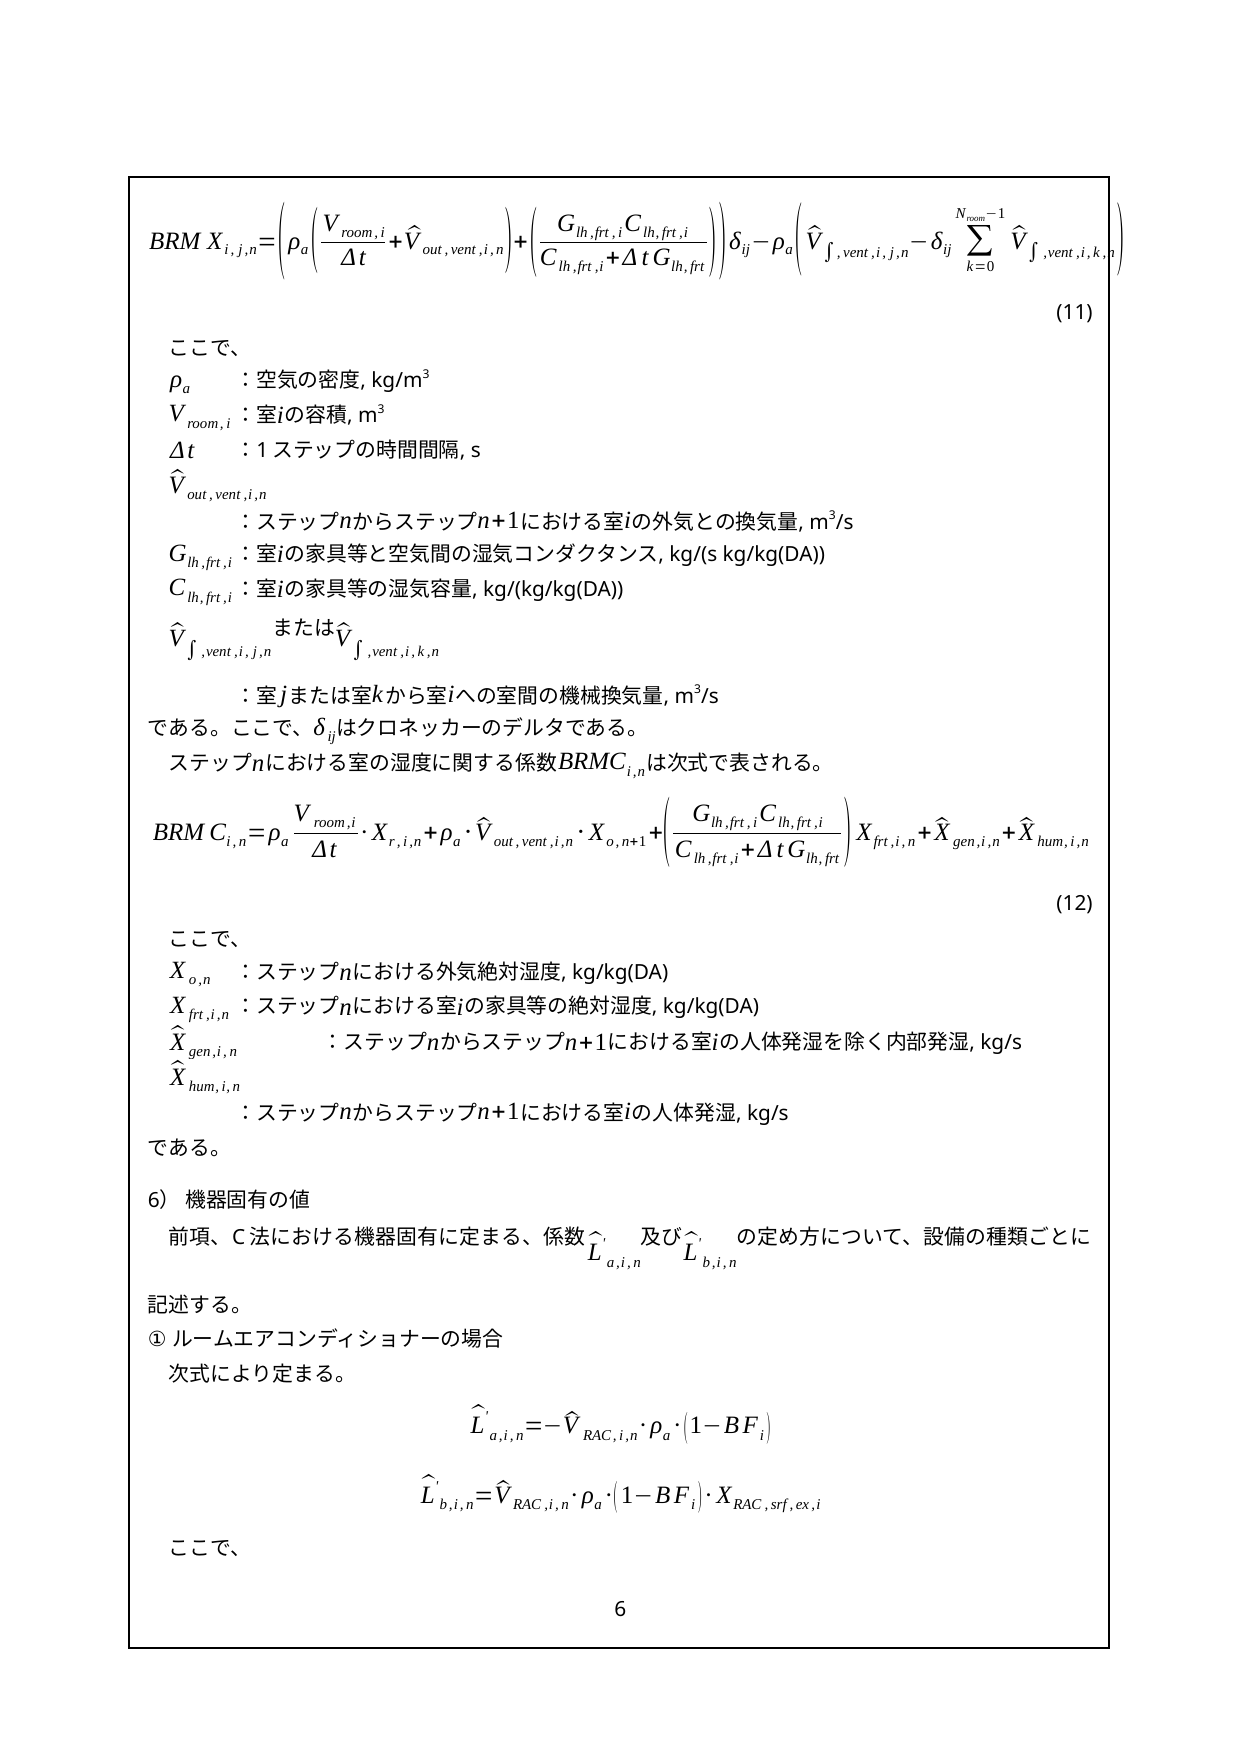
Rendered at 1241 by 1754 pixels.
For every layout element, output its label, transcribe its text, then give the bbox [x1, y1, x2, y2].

text ：室の容積, m3 [148, 398, 1092, 433]
text ：ステップからステップにおける室の人体発湿, kg/s [148, 1094, 1092, 1129]
text ：ステップからステップにおける室の外気との換気量, m3/s [148, 503, 1092, 537]
text ：空気の密度, kg/m3 [148, 363, 1092, 398]
text である。 [148, 1129, 1092, 1164]
text ：室または室から室への室間の機械換気量, m3/s [148, 677, 1092, 711]
subtitle 6） 機器固有の値 [148, 1181, 1092, 1216]
text ここで、 [148, 329, 1092, 363]
text 次式により定まる。 [148, 1355, 1092, 1390]
text (11) [148, 294, 1092, 329]
text ① ルームエアコンディショナーの場合 [148, 1320, 1092, 1355]
text ：ステップにおける室の家具等の絶対湿度, kg/kg(DA) [148, 990, 1092, 1024]
text ステップにおける室の湿度に関する係数は次式で表される。 [148, 746, 1092, 781]
text ここで、 [148, 1529, 1092, 1564]
text ここで、 [148, 920, 1092, 955]
text (12) [148, 885, 1092, 920]
text ：ステップにおける外気絶対湿度, kg/kg(DA) [148, 955, 1092, 990]
text 前項、C法における機器固有に定まる、係数及びの定め方について、設備の種類ごとに記述する。 [148, 1216, 1092, 1320]
text である。ここで、はクロネッカーのデルタである。 [148, 711, 1092, 746]
text ：室の家具等の湿気容量, kg/(kg/kg(DA)) [148, 572, 1092, 607]
text ：ステップからステップにおける室の人体発湿を除く内部発湿, kg/s [148, 1024, 1092, 1059]
text または [148, 607, 1092, 677]
text ：1ステップの時間間隔, s [148, 433, 1092, 468]
text ：室の家具等と空気間の湿気コンダクタンス, kg/(s kg/kg(DA)) [148, 537, 1092, 572]
